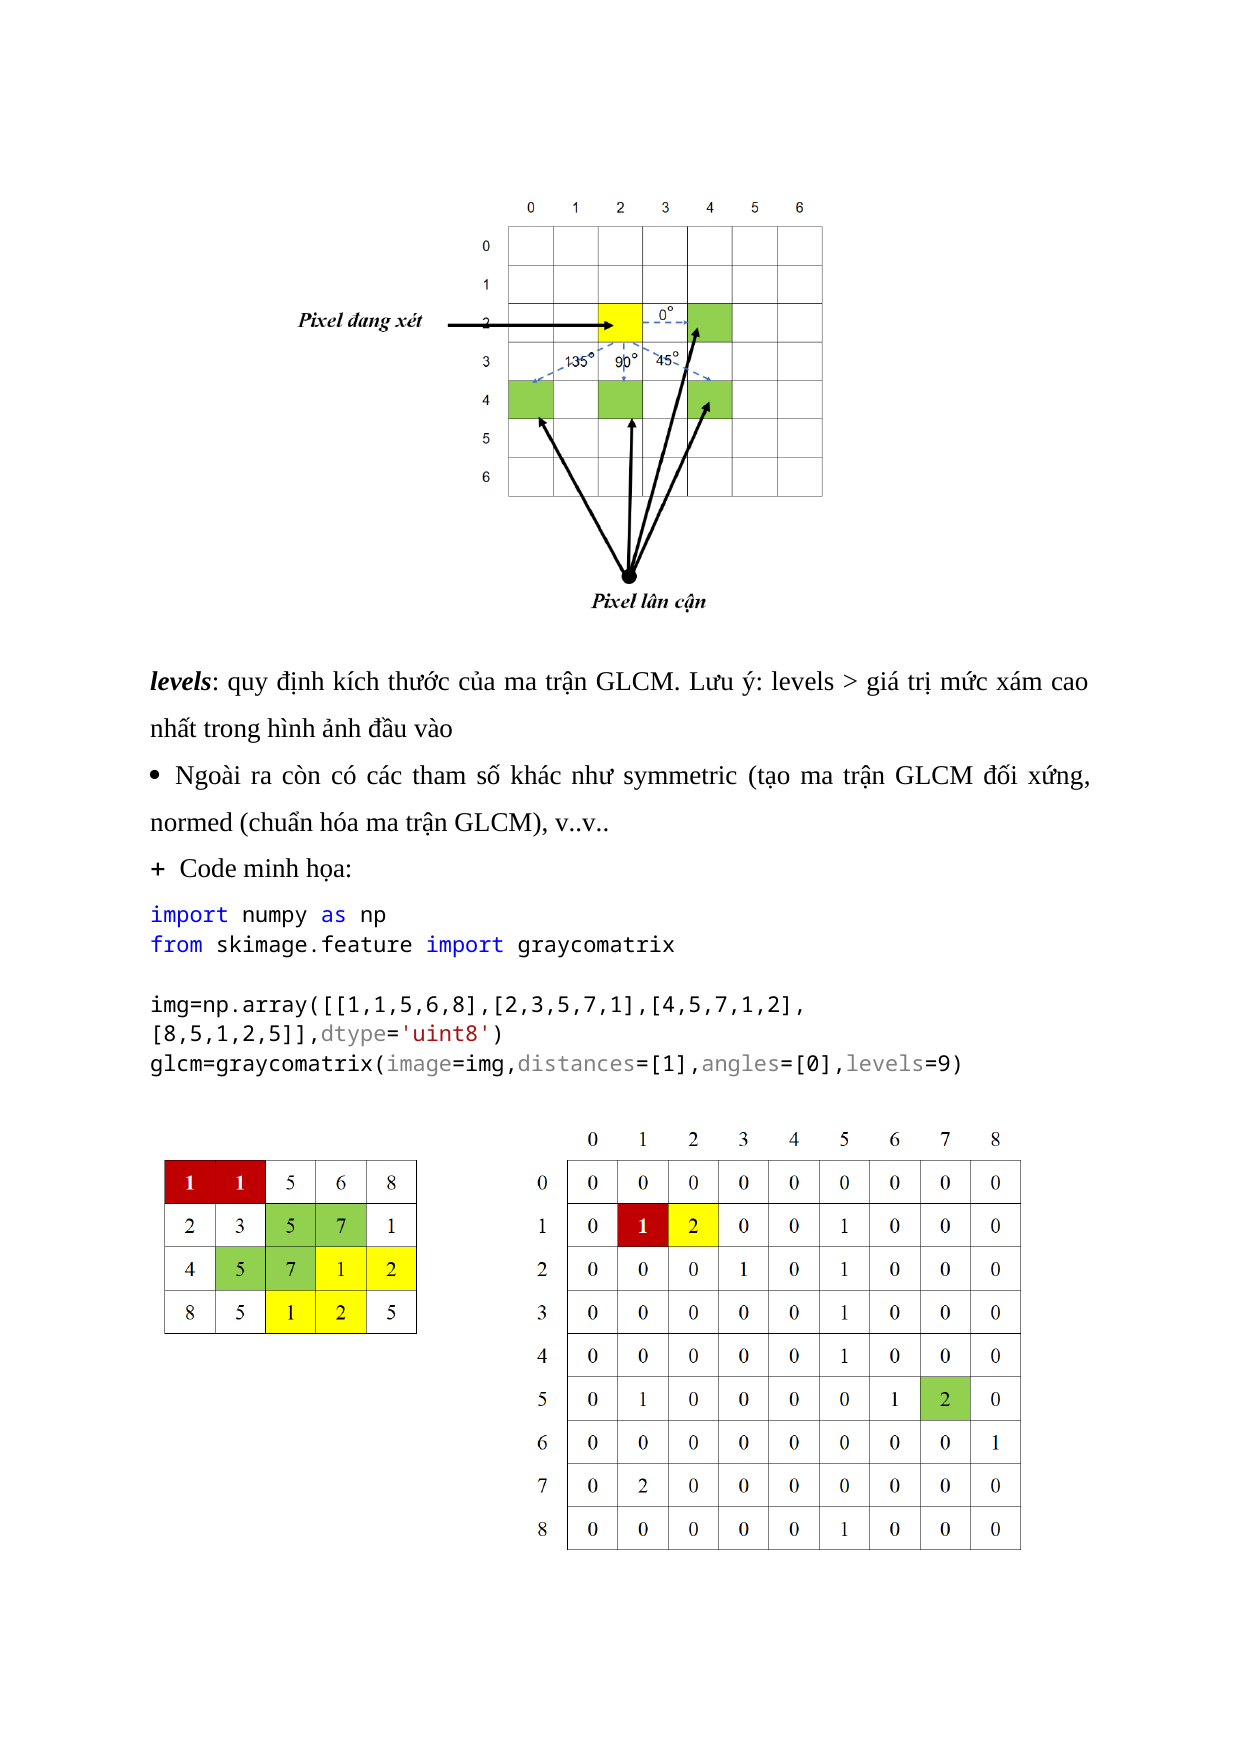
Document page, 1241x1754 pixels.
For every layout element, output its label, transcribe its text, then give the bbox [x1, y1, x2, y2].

text glcm=graycomatrix(image=img,distances=[1],angles=[0],levels=9) [150, 1048, 1090, 1078]
text levels: quy định kích thước của ma trận GLCM. Lưu ý: levels > giá trị mức xám cao nhất trong hình ảnh đầu vào [150, 666, 1090, 743]
list Code minh họa: [150, 852, 1090, 883]
list Ngoài ra còn có các tham số khác như symmetric (tạo ma trận GLCM đối xứng, normed (chuẩn hóa ma trận GLCM), v..v.. [150, 759, 1090, 837]
text img=np.array([[1,1,5,6,8],[2,3,5,7,1],[4,5,7,1,2],[8,5,1,2,5]],dtype='uint8') [150, 988, 1090, 1048]
picture [150, 1124, 1090, 1598]
text import numpy as np [150, 899, 1090, 929]
picture [239, 150, 1001, 650]
text from skimage.feature import graycomatrix [150, 929, 1090, 959]
